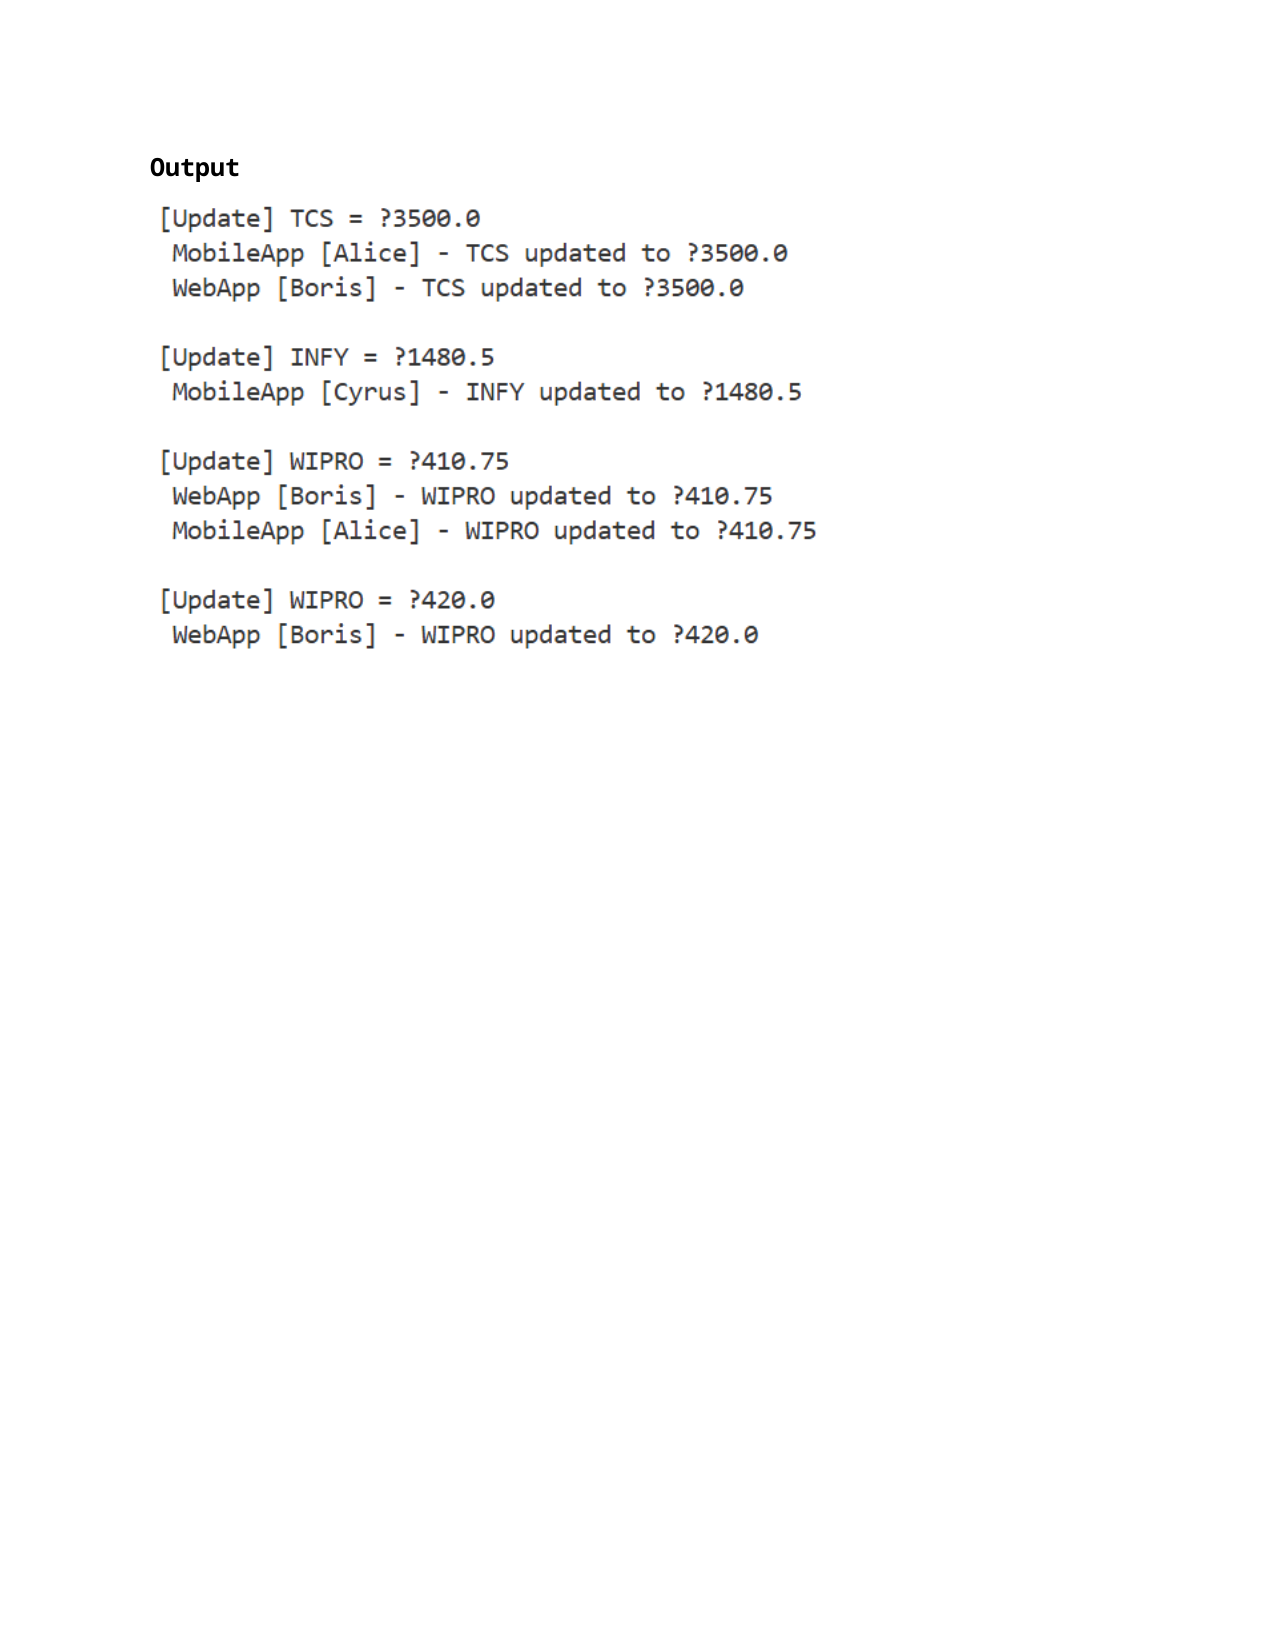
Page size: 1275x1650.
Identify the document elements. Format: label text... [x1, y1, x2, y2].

text Output [150, 150, 1125, 184]
picture [150, 184, 889, 650]
